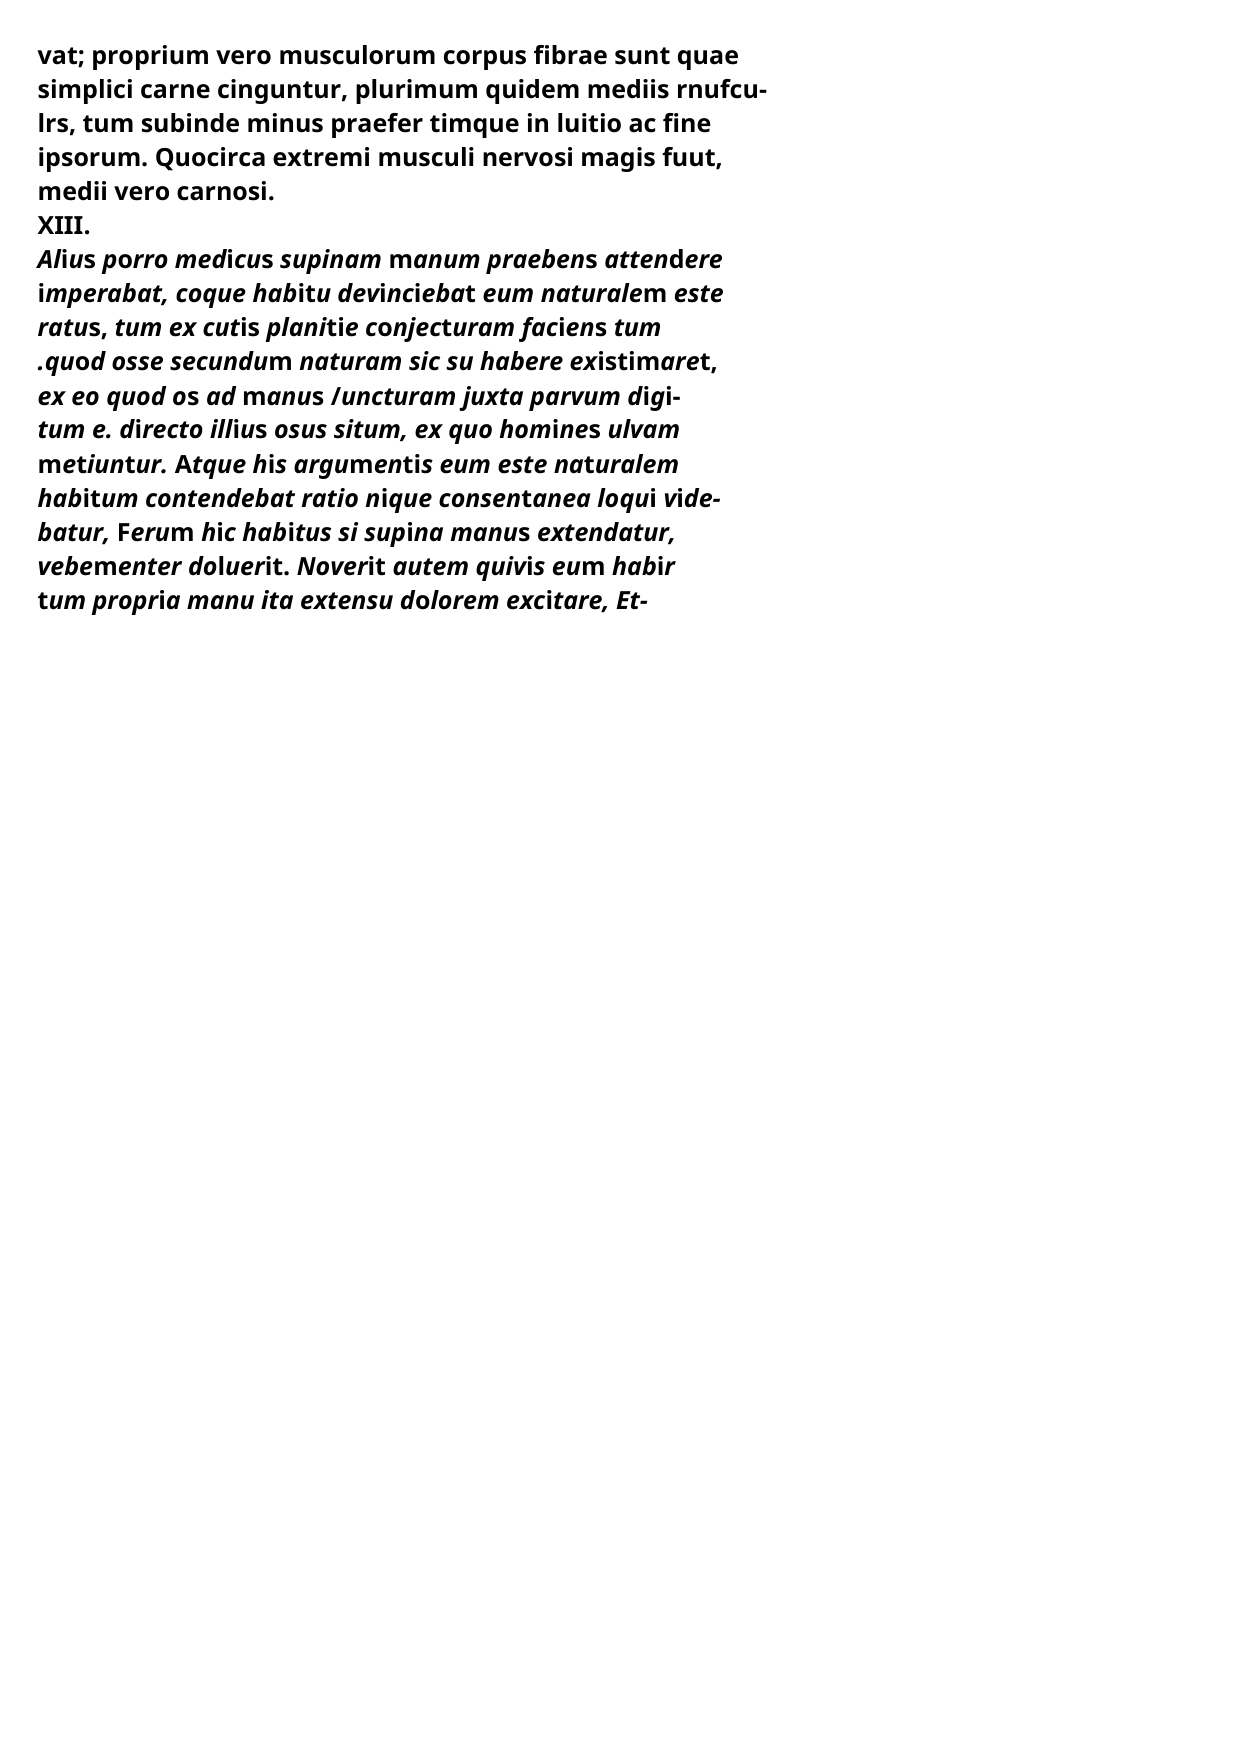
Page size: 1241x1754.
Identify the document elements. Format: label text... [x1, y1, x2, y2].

text Alius porro medicus supinam manum praebens attendere imperabat, coque habitu devinciebat eum naturalem este ratus, tum ex cutis planitie conjecturam faciens tum .quod osse secundum naturam sic su habere existimaret, ex eo quod os ad manus /uncturam juxta parvum digi- tum e. directo illius osus situm, ex quo homines ulvam metiuntur. Atque his argumentis eum este naturalem habitum contendebat ratio nique consentanea loqui vide- batur, Ferum hic habitus si supina manus extendatur, vebementer doluerit. Noverit autem quivis eum habir tum propria manu ita extensu dolorem excitare, Et- [37, 242, 1203, 617]
text XIII. [37, 208, 1203, 242]
text vat; proprium vero musculorum corpus fibrae sunt quae simplici carne cinguntur, plurimum quidem mediis rnufcu- lrs, tum subinde minus praefer timque in luitio ac fine ipsorum. Quocirca extremi musculi nervosi magis fuut, medii vero carnosi. [37, 37, 1203, 208]
